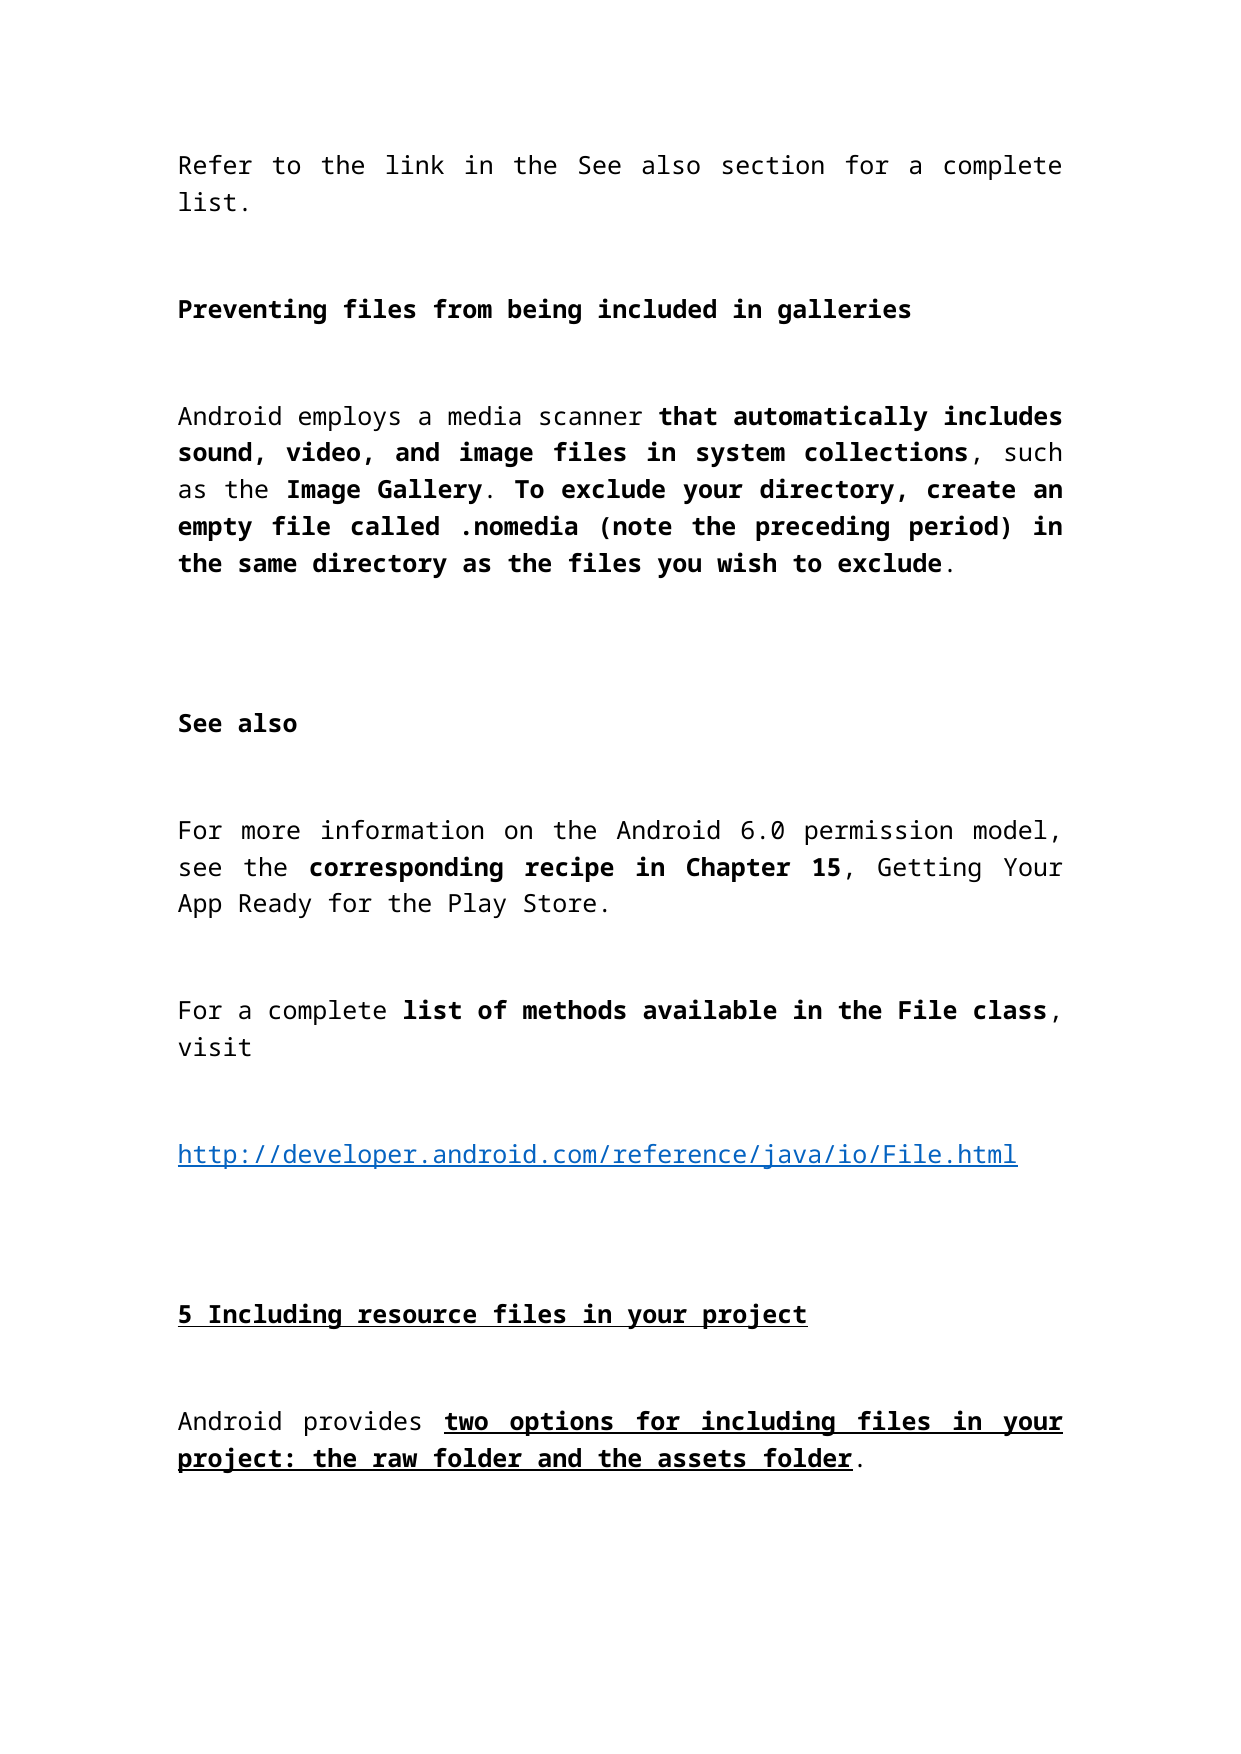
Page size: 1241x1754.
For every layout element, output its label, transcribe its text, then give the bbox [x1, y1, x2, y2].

text http://developer.android.com/reference/java/io/File.html [177, 1136, 1063, 1171]
text Preventing files from being included in galleries [177, 291, 1063, 325]
text Refer to the link in the See also section for a complete list. [177, 148, 1063, 218]
text Android employs a media scanner that automatically includes sound, video, and image files in system collections, such as the Image Gallery. To exclude your directory, create an empty file called .nomedia (note the preceding period) in the same directory as the files you wish to exclude. [177, 398, 1063, 579]
text For more information on the Android 6.0 permission model, see the corresponding recipe in Chapter 15, Getting Your App Ready for the Play Store. [177, 812, 1063, 920]
text Android provides two options for including files in your project: the raw folder and the assets folder. [177, 1404, 1063, 1474]
text 5 Including resource files in your project [177, 1297, 1063, 1331]
text See also [177, 706, 1063, 739]
text For a complete list of methods available in the File class, visit [177, 993, 1063, 1064]
